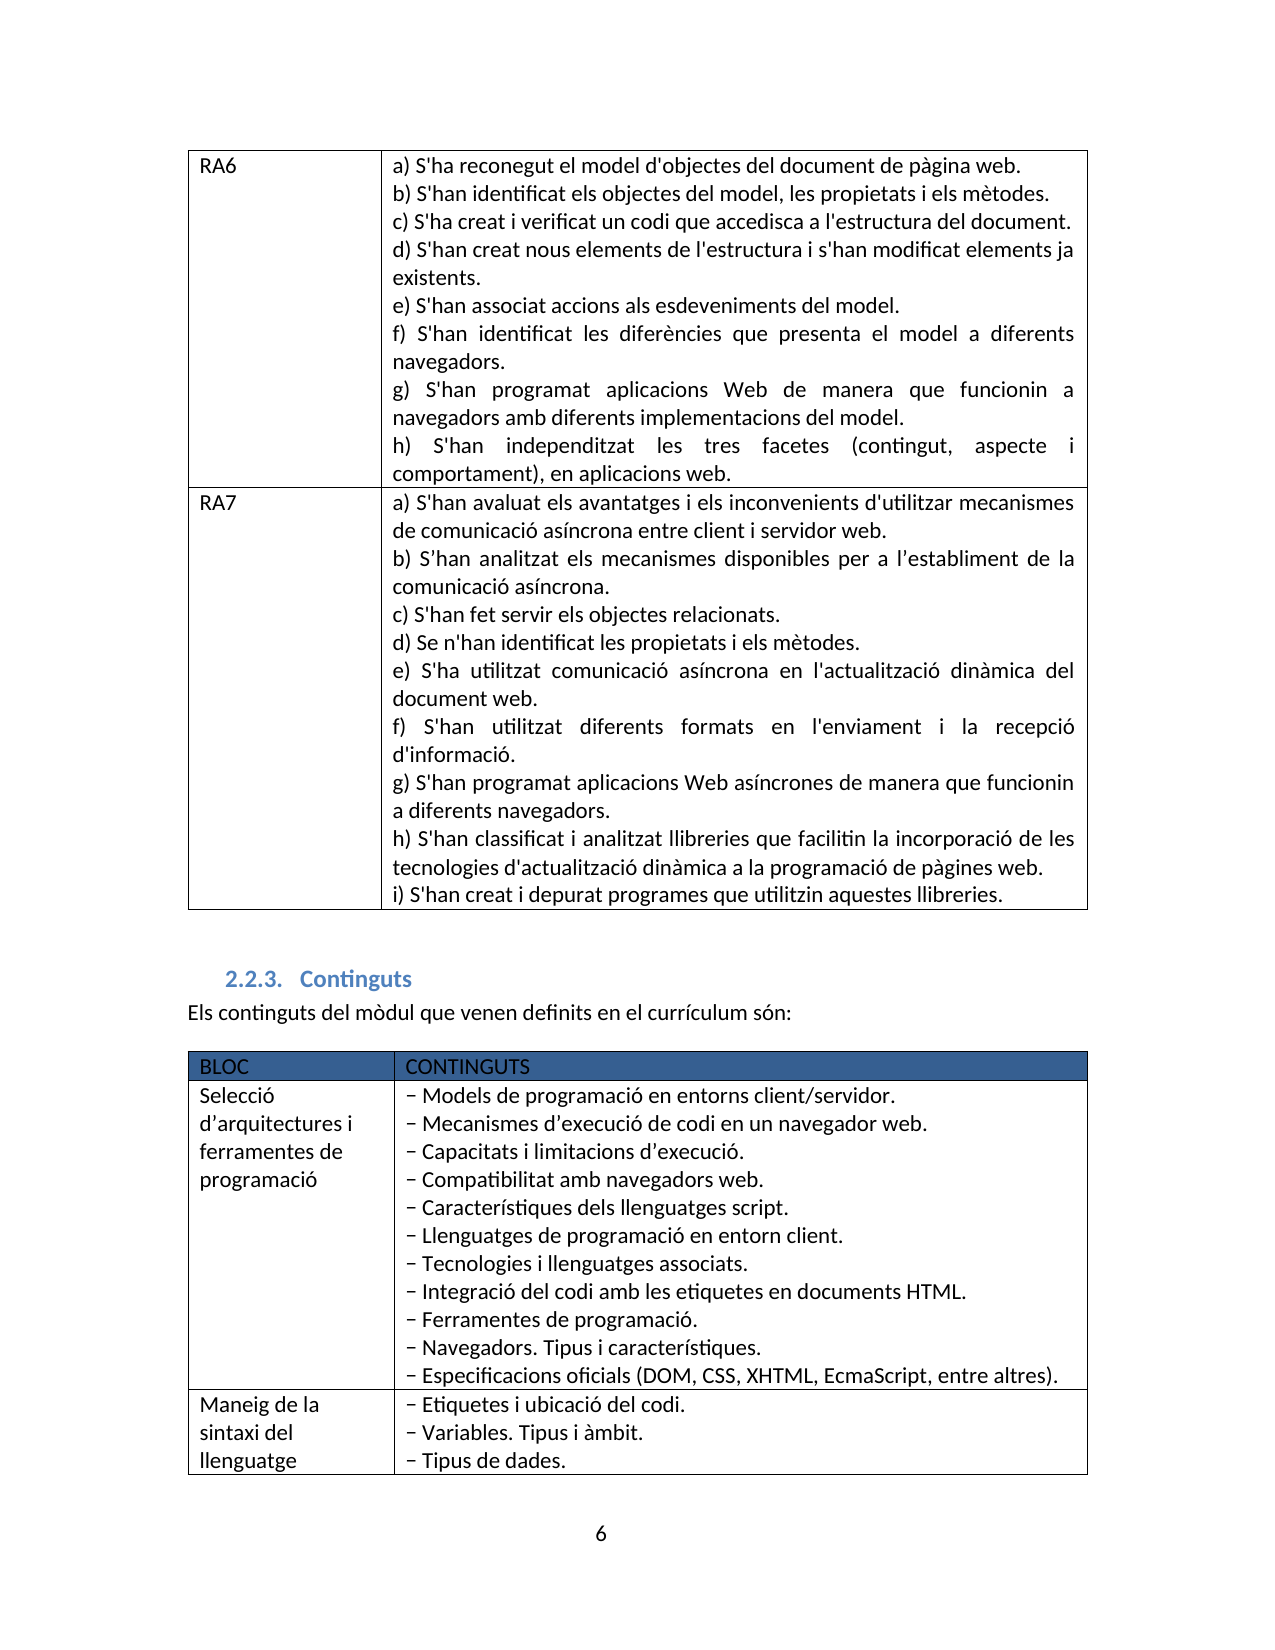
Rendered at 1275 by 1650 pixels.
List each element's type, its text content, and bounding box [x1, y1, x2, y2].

subtitle Continguts [225, 963, 1087, 993]
table_header CONTINGUTS [395, 1052, 1087, 1080]
table_cell − Models de programació en entorns client/servidor. − Mecanismes d’execució de codi en un navegador web. − Capacitats i limitacions d’execució. − Compatibilitat amb navegadors web. − Característiques dels llenguatges script. − Llenguatges de programació en entorn client. − Tecnologies i llenguatges associats. − Integració del codi amb les etiquetes en documents HTML. − Ferramentes de programació. − Navegadors. Tipus i característiques. − Especificacions oficials (DOM, CSS, XHTML, EcmaScript, entre altres). [395, 1081, 1087, 1389]
table_cell RA7 [189, 488, 381, 909]
table_cell Maneig de la sintaxi del llenguatge [189, 1390, 394, 1474]
table_cell Selecció d’arquitectures i ferramentes de programació [189, 1081, 394, 1389]
table_cell a) S'han avaluat els avantatges i els inconvenients d'utilitzar mecanismes de comunicació asíncrona entre client i servidor web. b) S’han analitzat els mecanismes disponibles per a l’establiment de la comunicació asíncrona. c) S'han fet servir els objectes relacionats. d) Se n'han identificat les propietats i els mètodes. e) S'ha utilitzat comunicació asíncrona en l'actualització dinàmica del document web. f) S'han utilitzat diferents formats en l'enviament i la recepció d'informació. g) S'han programat aplicacions Web asíncrones de manera que funcionin a diferents navegadors. h) S'han classificat i analitzat llibreries que facilitin la incorporació de les tecnologies d'actualització dinàmica a la programació de pàgines web. i) S'han creat i depurat programes que utilitzin aquestes llibreries. [382, 488, 1087, 909]
table_header BLOC [189, 1052, 394, 1080]
text Els continguts del mòdul que venen definits en el currículum són: [187, 998, 1087, 1026]
table_cell RA6 [189, 151, 381, 487]
table_cell a) S'ha reconegut el model d'objectes del document de pàgina web. b) S'han identificat els objectes del model, les propietats i els mètodes. c) S'ha creat i verificat un codi que accedisca a l'estructura del document. d) S'han creat nous elements de l'estructura i s'han modificat elements ja existents. e) S'han associat accions als esdeveniments del model. f) S'han identificat les diferències que presenta el model a diferents navegadors. g) S'han programat aplicacions Web de manera que funcionin a navegadors amb diferents implementacions del model. h) S'han independitzat les tres facetes (contingut, aspecte i comportament), en aplicacions web. [382, 151, 1087, 487]
